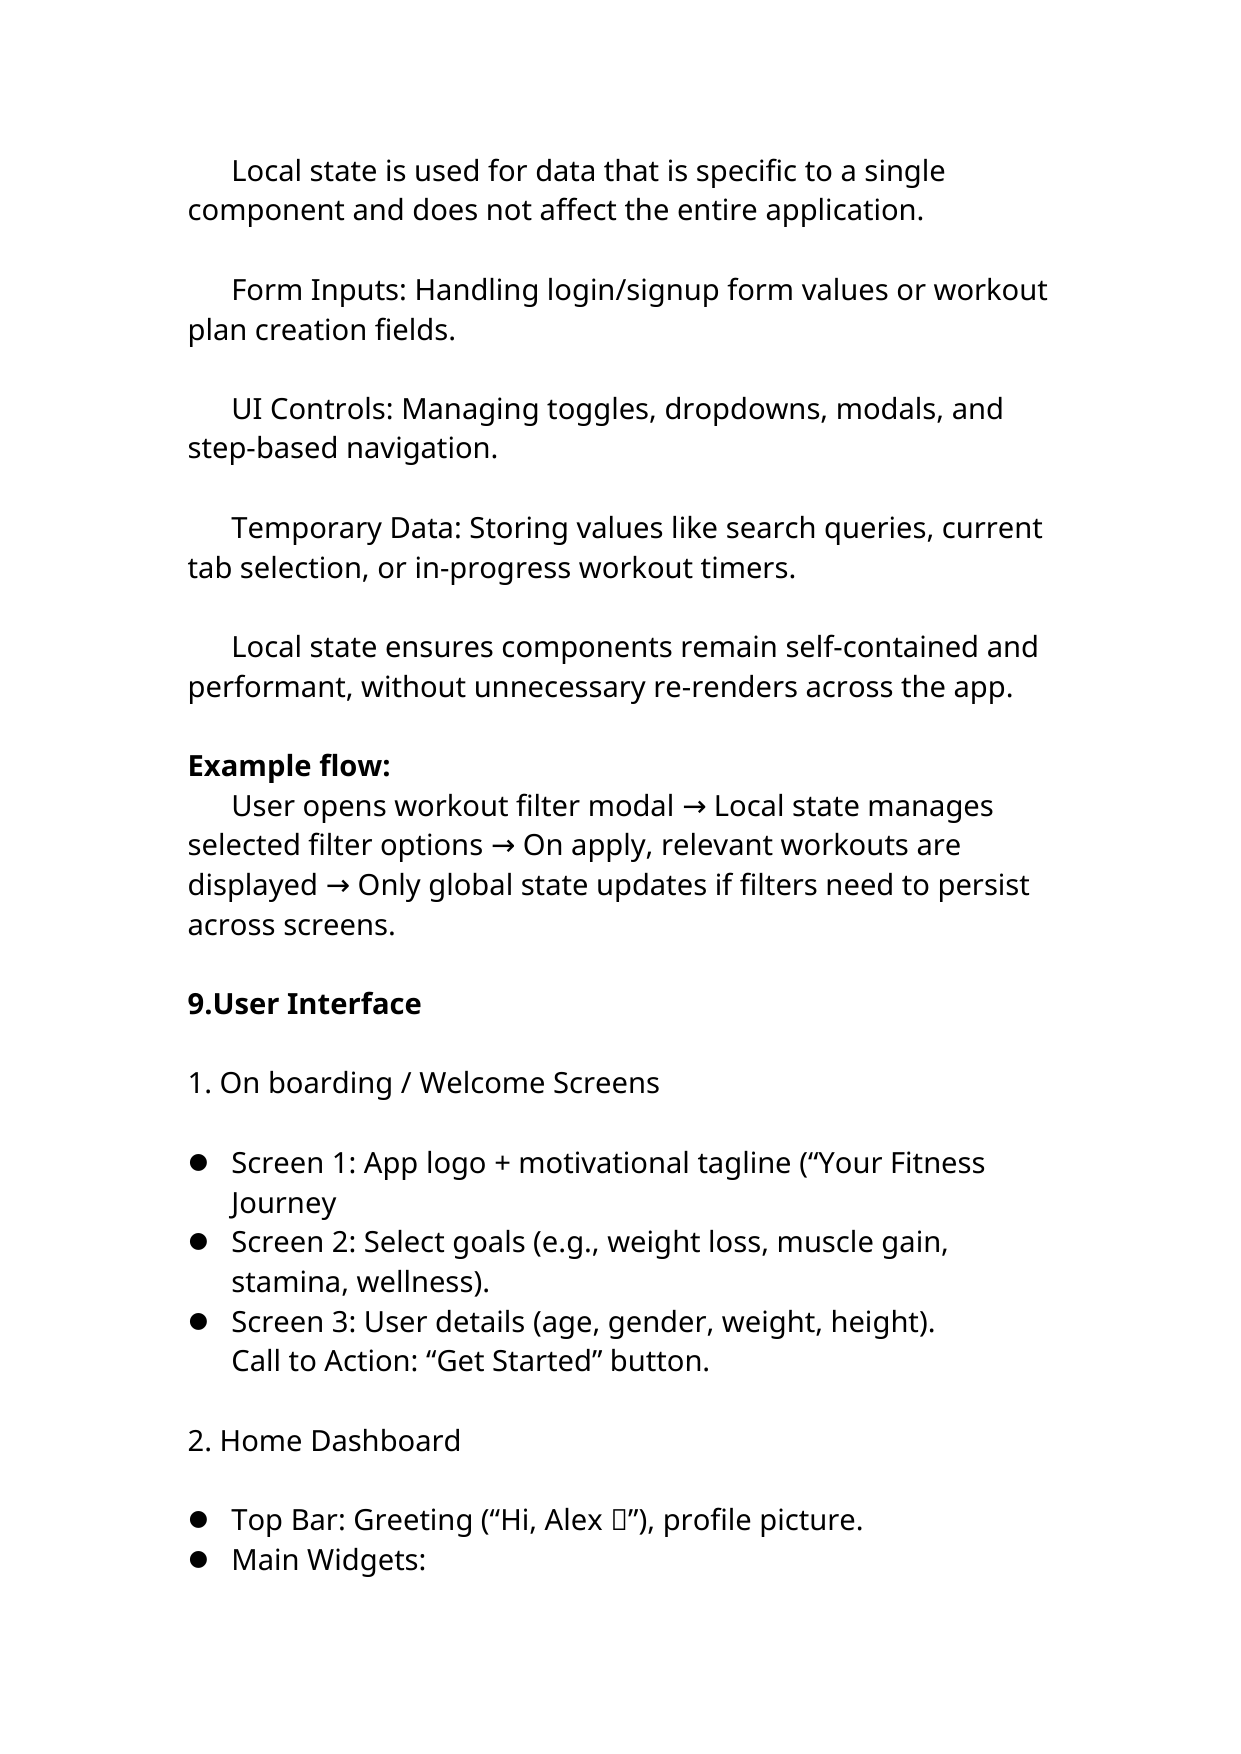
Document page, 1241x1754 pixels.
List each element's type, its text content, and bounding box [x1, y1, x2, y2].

list Screen 1: App logo + motivational tagline (“Your Fitness Journey [187, 1142, 1053, 1222]
list Form Inputs: Handling login/signup form values or workout plan creation fields. [187, 269, 1053, 348]
list Example flow: [187, 745, 1053, 785]
list Top Bar: Greeting (“Hi, Alex 👋”), profile picture. [187, 1499, 1053, 1539]
list 1. On boarding / Welcome Screens [187, 1063, 1053, 1102]
list 2. Home Dashboard [187, 1420, 1053, 1460]
list Screen 2: Select goals (e.g., weight loss, muscle gain, stamina, wellness). [187, 1222, 1053, 1301]
list User opens workout filter modal → Local state manages selected filter options → On apply, relevant workouts are displayed → Only global state updates if filters need to persist across screens. [187, 785, 1053, 944]
list Main Widgets: [187, 1539, 1053, 1579]
list UI Controls: Managing toggles, dropdowns, modals, and step-based navigation. [187, 388, 1053, 467]
list 9.User Interface [187, 983, 1053, 1023]
list Call to Action: “Get Started” button. [187, 1341, 1053, 1380]
list Local state is used for data that is specific to a single component and does not affect the entire application. [187, 150, 1053, 229]
list Local state ensures components remain self-contained and performant, without unnecessary re-renders across the app. [187, 626, 1053, 706]
list Screen 3: User details (age, gender, weight, height). [187, 1301, 1053, 1341]
list Temporary Data: Storing values like search queries, current tab selection, or in-progress workout timers. [187, 507, 1053, 587]
